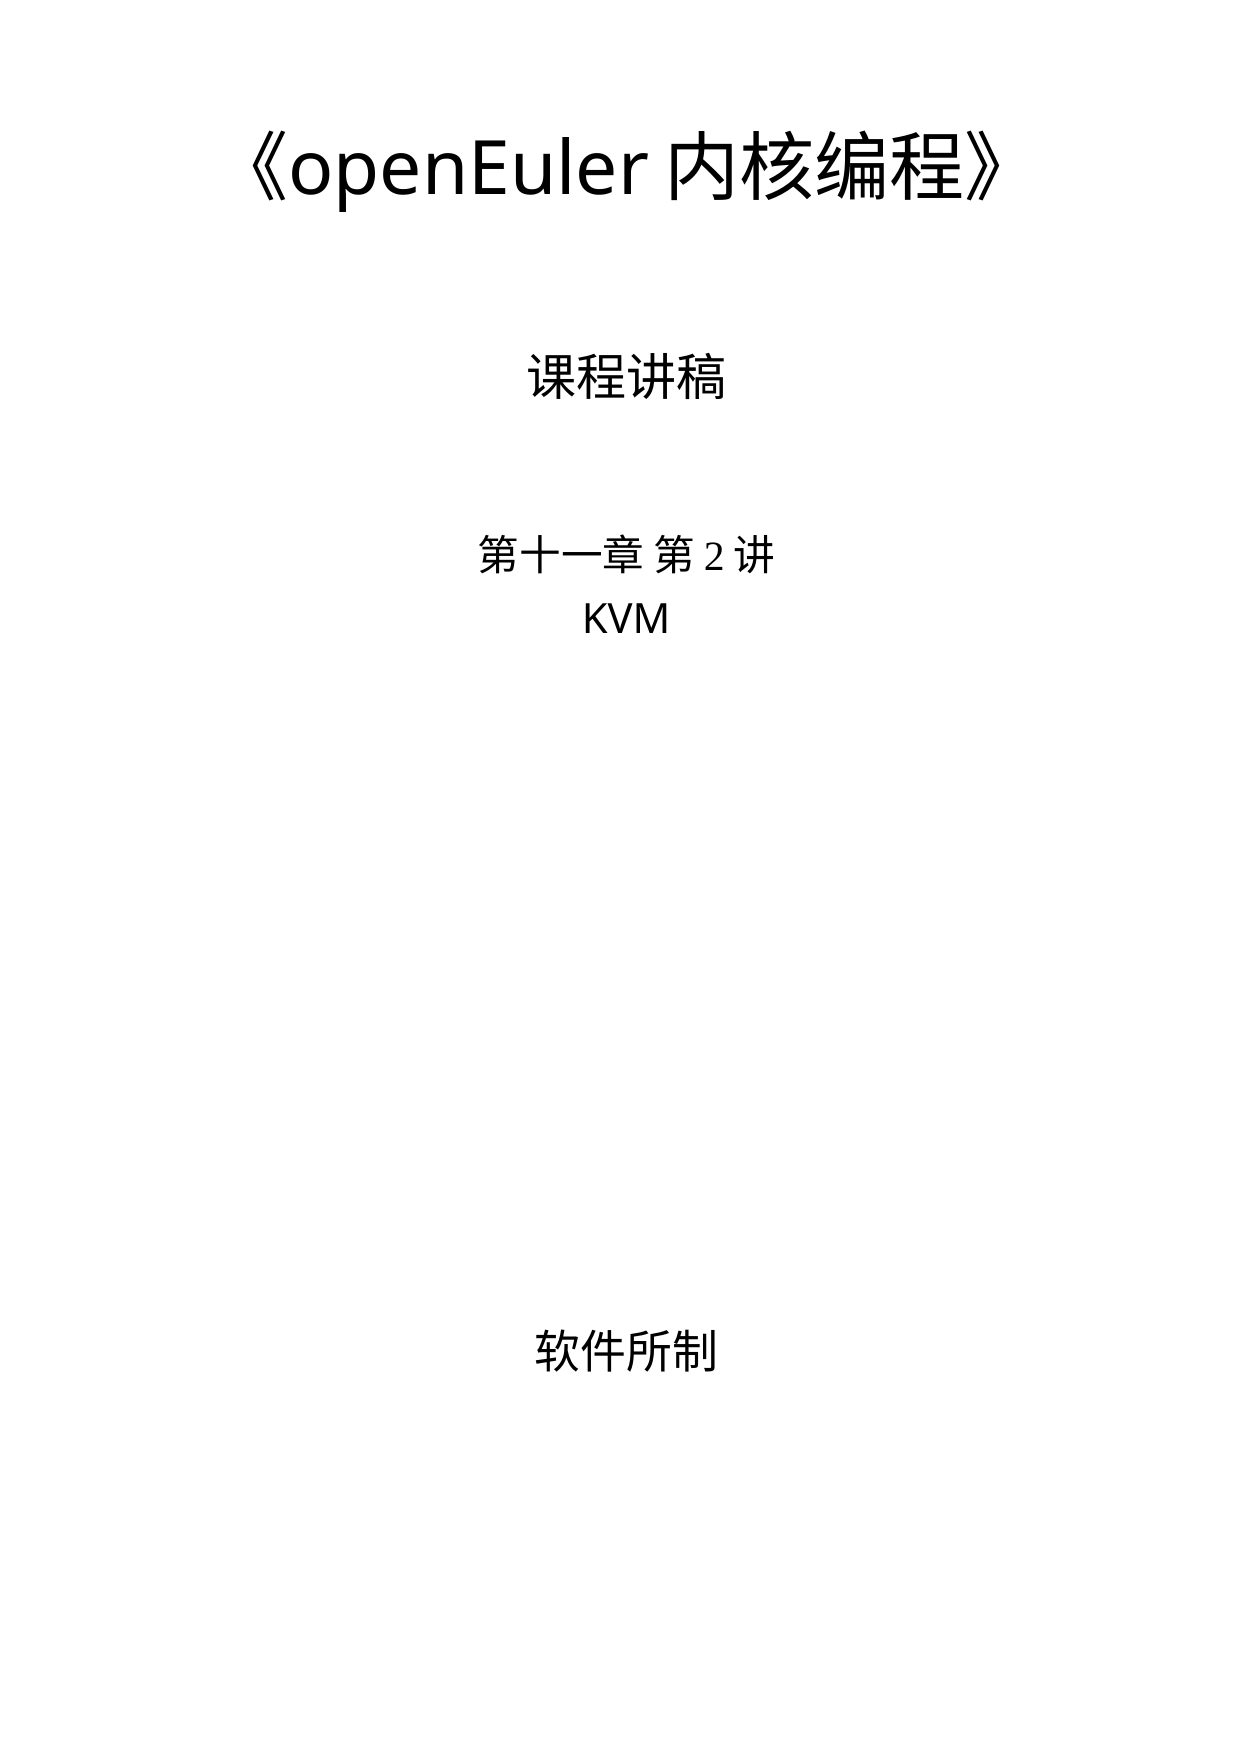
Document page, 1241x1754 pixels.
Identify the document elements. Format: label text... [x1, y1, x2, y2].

text 《openEuler内核编程》 [118, 97, 1134, 227]
text 软件所制 [118, 1299, 1134, 1397]
text KVM [118, 584, 1134, 649]
text 第十一章 第2讲 [118, 519, 1134, 584]
text 课程讲稿 [118, 324, 1134, 422]
